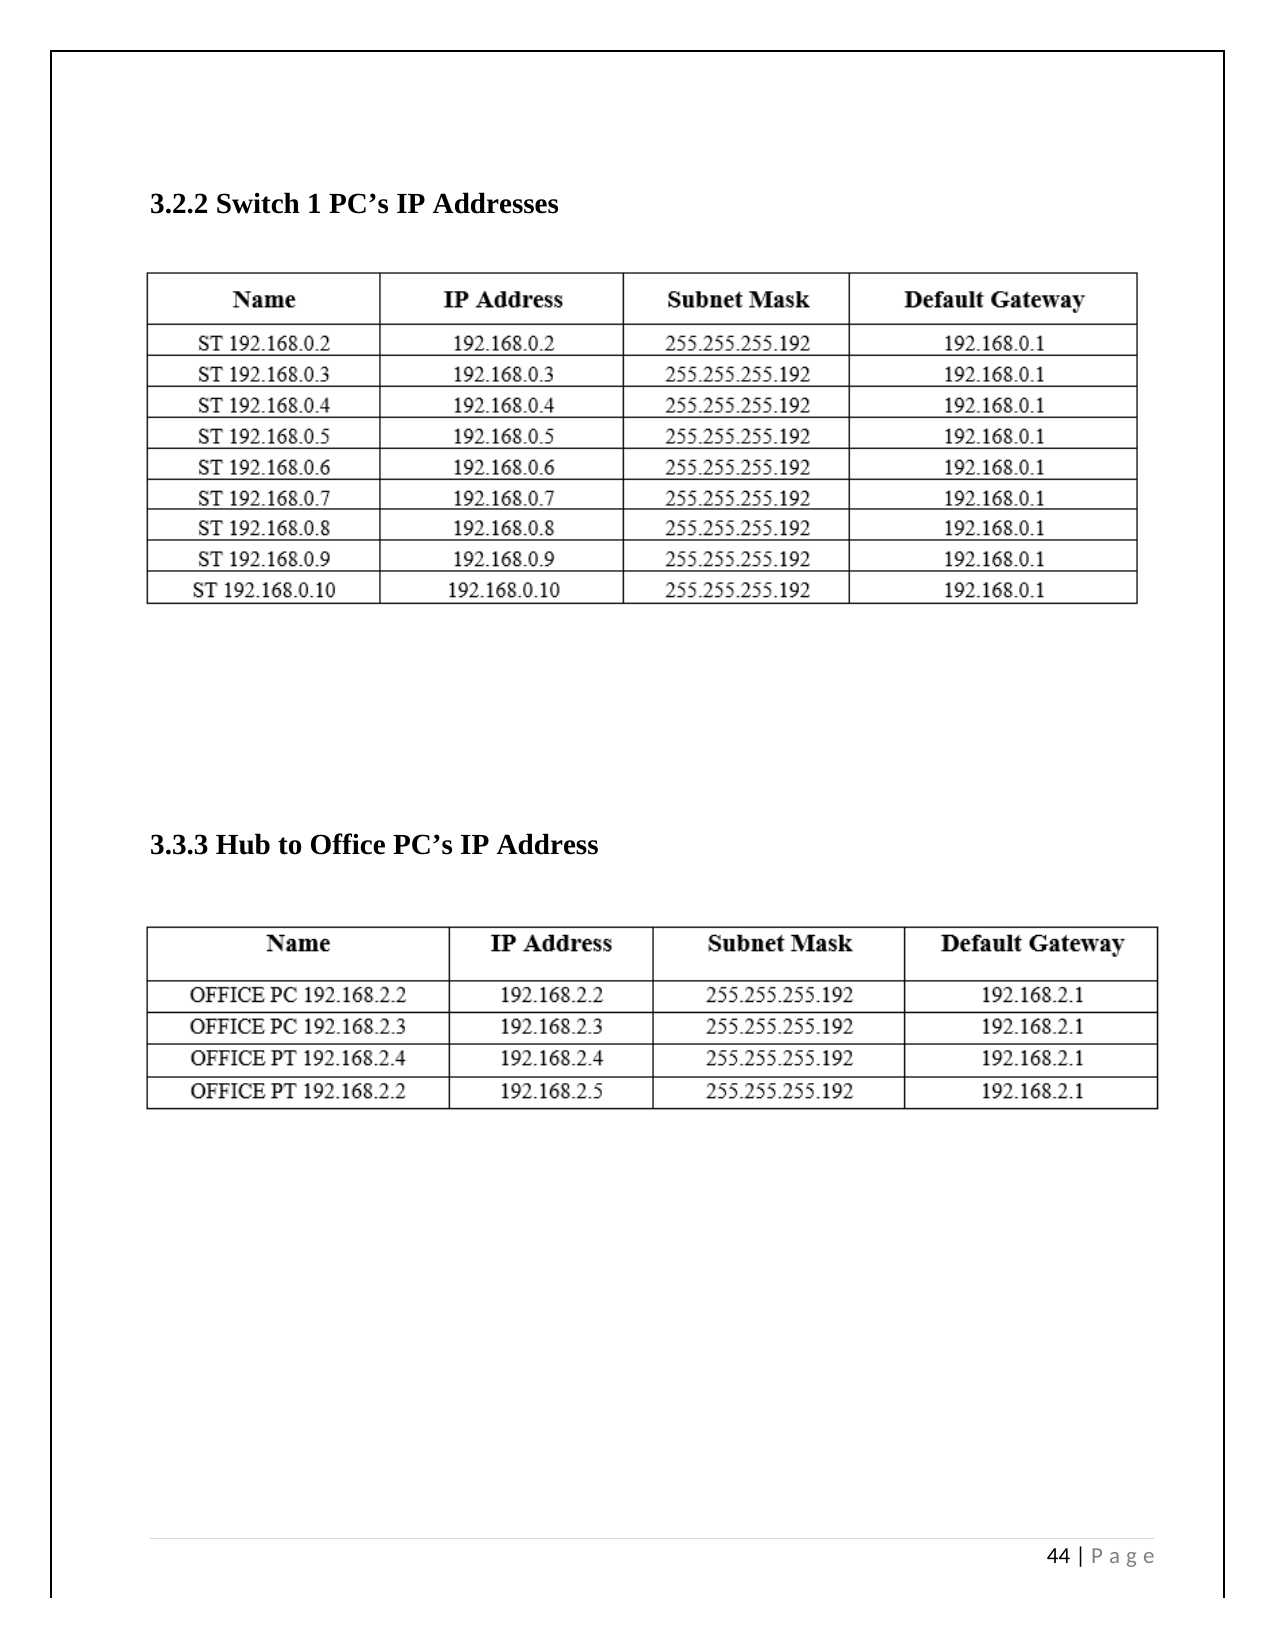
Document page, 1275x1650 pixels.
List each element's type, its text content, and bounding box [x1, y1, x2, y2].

subtitle 3.2.2 Switch 1 PC’s IP Addresses [150, 186, 1125, 220]
picture [132, 255, 1149, 619]
picture [133, 913, 1168, 1115]
subtitle 3.3.3 Hub to Office PC’s IP Address [150, 827, 1125, 861]
